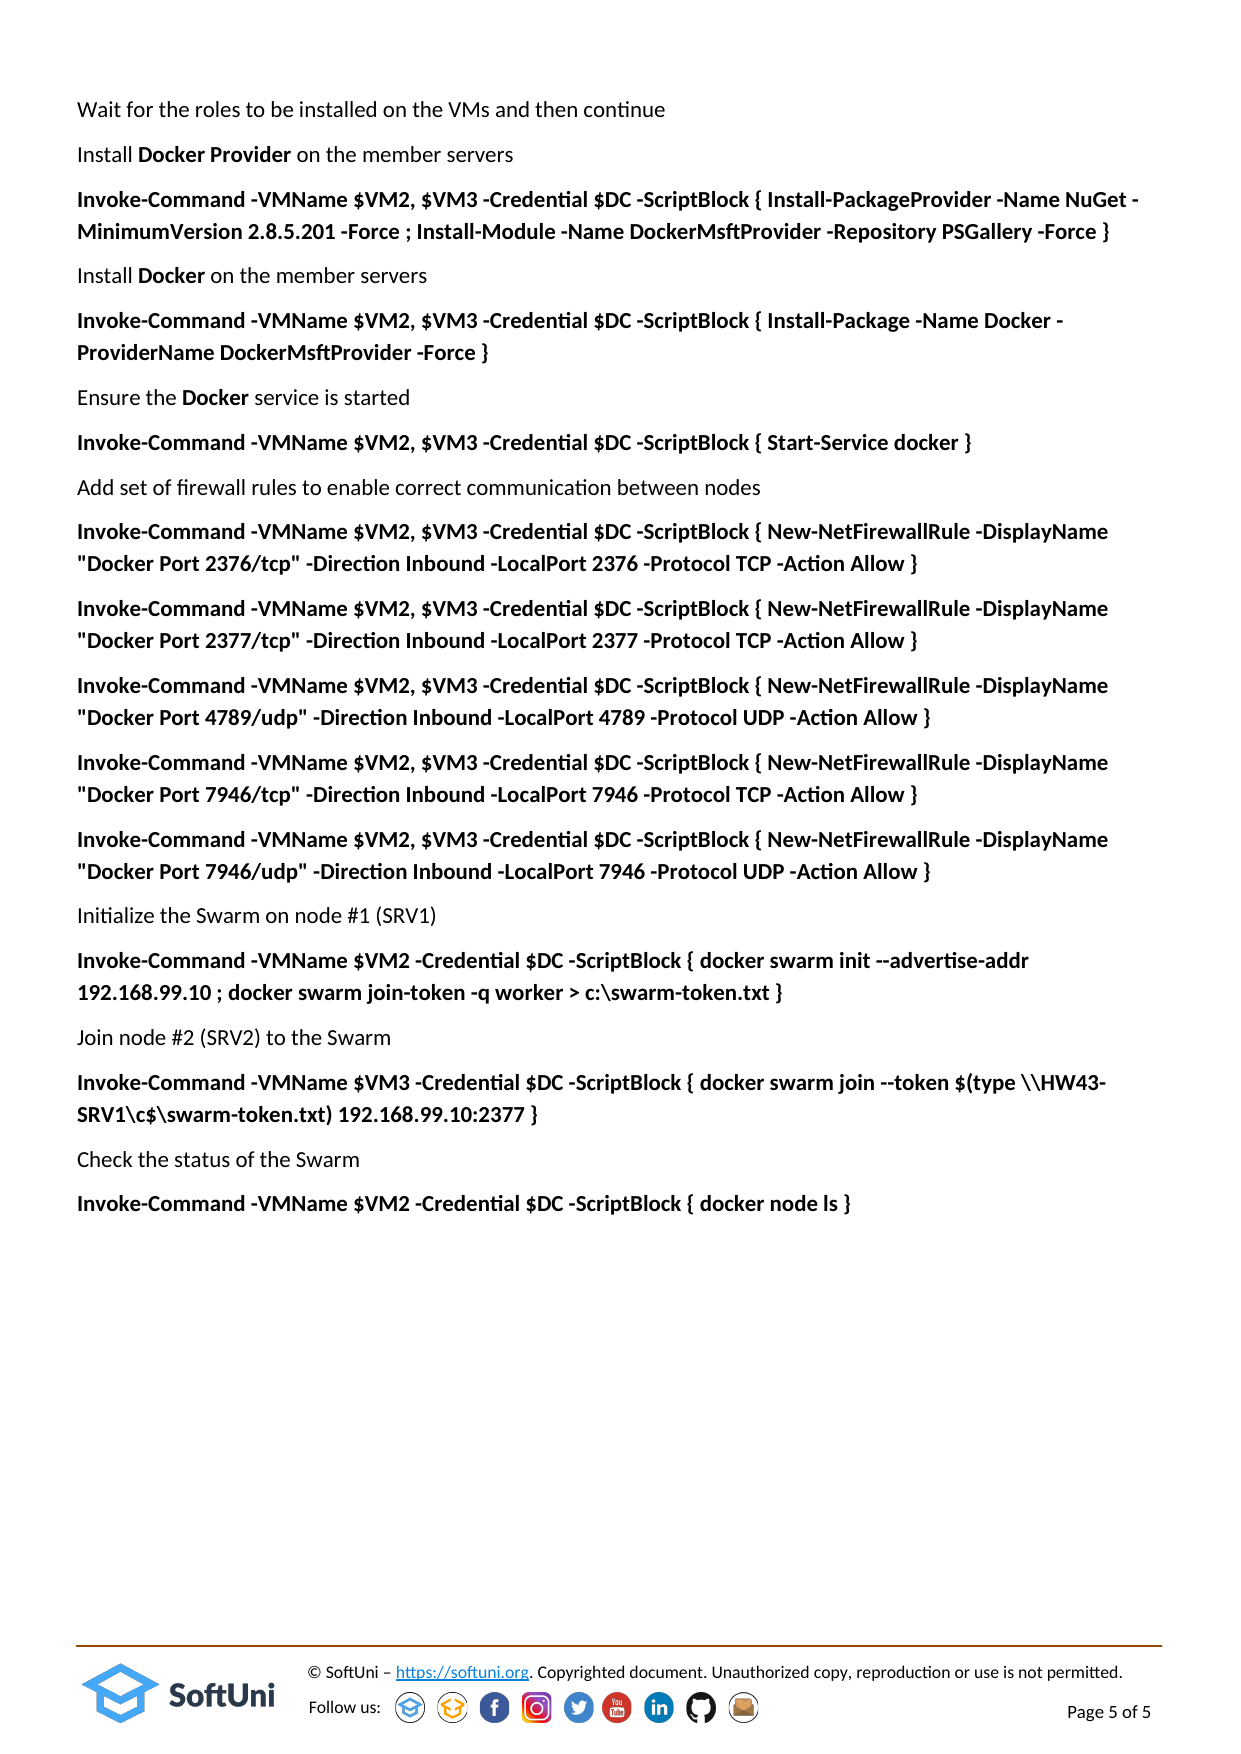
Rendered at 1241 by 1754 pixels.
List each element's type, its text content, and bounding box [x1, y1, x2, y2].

text Join node #2 (SRV2) to the Swarm [77, 1023, 1163, 1051]
text Invoke-Command -VMName $VM2, $VM3 -Credential $DC -ScriptBlock { Install-PackageProvider -Name NuGet -MinimumVersion 2.8.5.201 -Force ; Install-Module -Name DockerMsftProvider -Repository PSGallery -Force } [77, 185, 1163, 245]
text Ensure the Docker service is started [77, 383, 1163, 411]
picture [437, 1692, 468, 1723]
text Invoke-Command -VMName $VM2, $VM3 -Credential $DC -ScriptBlock { New-NetFirewallRule -DisplayName "Docker Port 4789/udp" -Direction Inbound -LocalPort 4789 -Protocol UDP -Action Allow } [77, 671, 1163, 731]
text Install Docker on the member servers [77, 262, 1163, 290]
picture [564, 1692, 594, 1723]
picture [522, 1692, 552, 1723]
text Invoke-Command -VMName $VM2 -Credential $DC -ScriptBlock { docker node ls } [77, 1189, 1163, 1217]
text Add set of firewall rules to enable correct communication between nodes [77, 473, 1163, 501]
text Invoke-Command -VMName $VM2 -Credential $DC -ScriptBlock { docker swarm init --advertise-addr 192.168.99.10 ; docker swarm join-token -q worker > c:\swarm-token.txt } [77, 946, 1163, 1007]
text Initialize the Swarm on node #1 (SRV1) [77, 902, 1163, 930]
picture [644, 1714, 653, 1723]
picture [644, 1692, 653, 1701]
text Install Docker Provider on the member servers [77, 140, 1163, 168]
text Invoke-Command -VMName $VM3 -Credential $DC -ScriptBlock { docker swarm join --token $(type \\HW43-SRV1\c$\swarm-token.txt) 192.168.99.10:2377 } [77, 1068, 1163, 1128]
picture [602, 1692, 632, 1723]
picture [75, 1658, 281, 1729]
text Invoke-Command -VMName $VM2, $VM3 -Credential $DC -ScriptBlock { New-NetFirewallRule -DisplayName "Docker Port 7946/tcp" -Direction Inbound -LocalPort 7946 -Protocol TCP -Action Allow } [77, 748, 1163, 808]
picture [665, 1714, 674, 1723]
text Invoke-Command -VMName $VM2, $VM3 -Credential $DC -ScriptBlock { New-NetFirewallRule -DisplayName "Docker Port 7946/udp" -Direction Inbound -LocalPort 7946 -Protocol UDP -Action Allow } [77, 825, 1163, 885]
picture [479, 1692, 510, 1723]
text Invoke-Command -VMName $VM2, $VM3 -Credential $DC -ScriptBlock { Install-Package -Name Docker -ProviderName DockerMsftProvider -Force } [77, 306, 1163, 367]
picture [665, 1692, 674, 1701]
picture [686, 1692, 716, 1723]
text Invoke-Command -VMName $VM2, $VM3 -Credential $DC -ScriptBlock { New-NetFirewallRule -DisplayName "Docker Port 2376/tcp" -Direction Inbound -LocalPort 2376 -Protocol TCP -Action Allow } [77, 517, 1163, 577]
picture [728, 1692, 759, 1723]
text Wait for the roles to be installed on the VMs and then continue [77, 95, 1163, 123]
text Invoke-Command -VMName $VM2, $VM3 -Credential $DC -ScriptBlock { Start-Service docker } [77, 428, 1163, 456]
picture [395, 1692, 425, 1723]
text Check the status of the Swarm [77, 1145, 1163, 1173]
text Invoke-Command -VMName $VM2, $VM3 -Credential $DC -ScriptBlock { New-NetFirewallRule -DisplayName "Docker Port 2377/tcp" -Direction Inbound -LocalPort 2377 -Protocol TCP -Action Allow } [77, 594, 1163, 654]
picture [658, 1705, 667, 1714]
